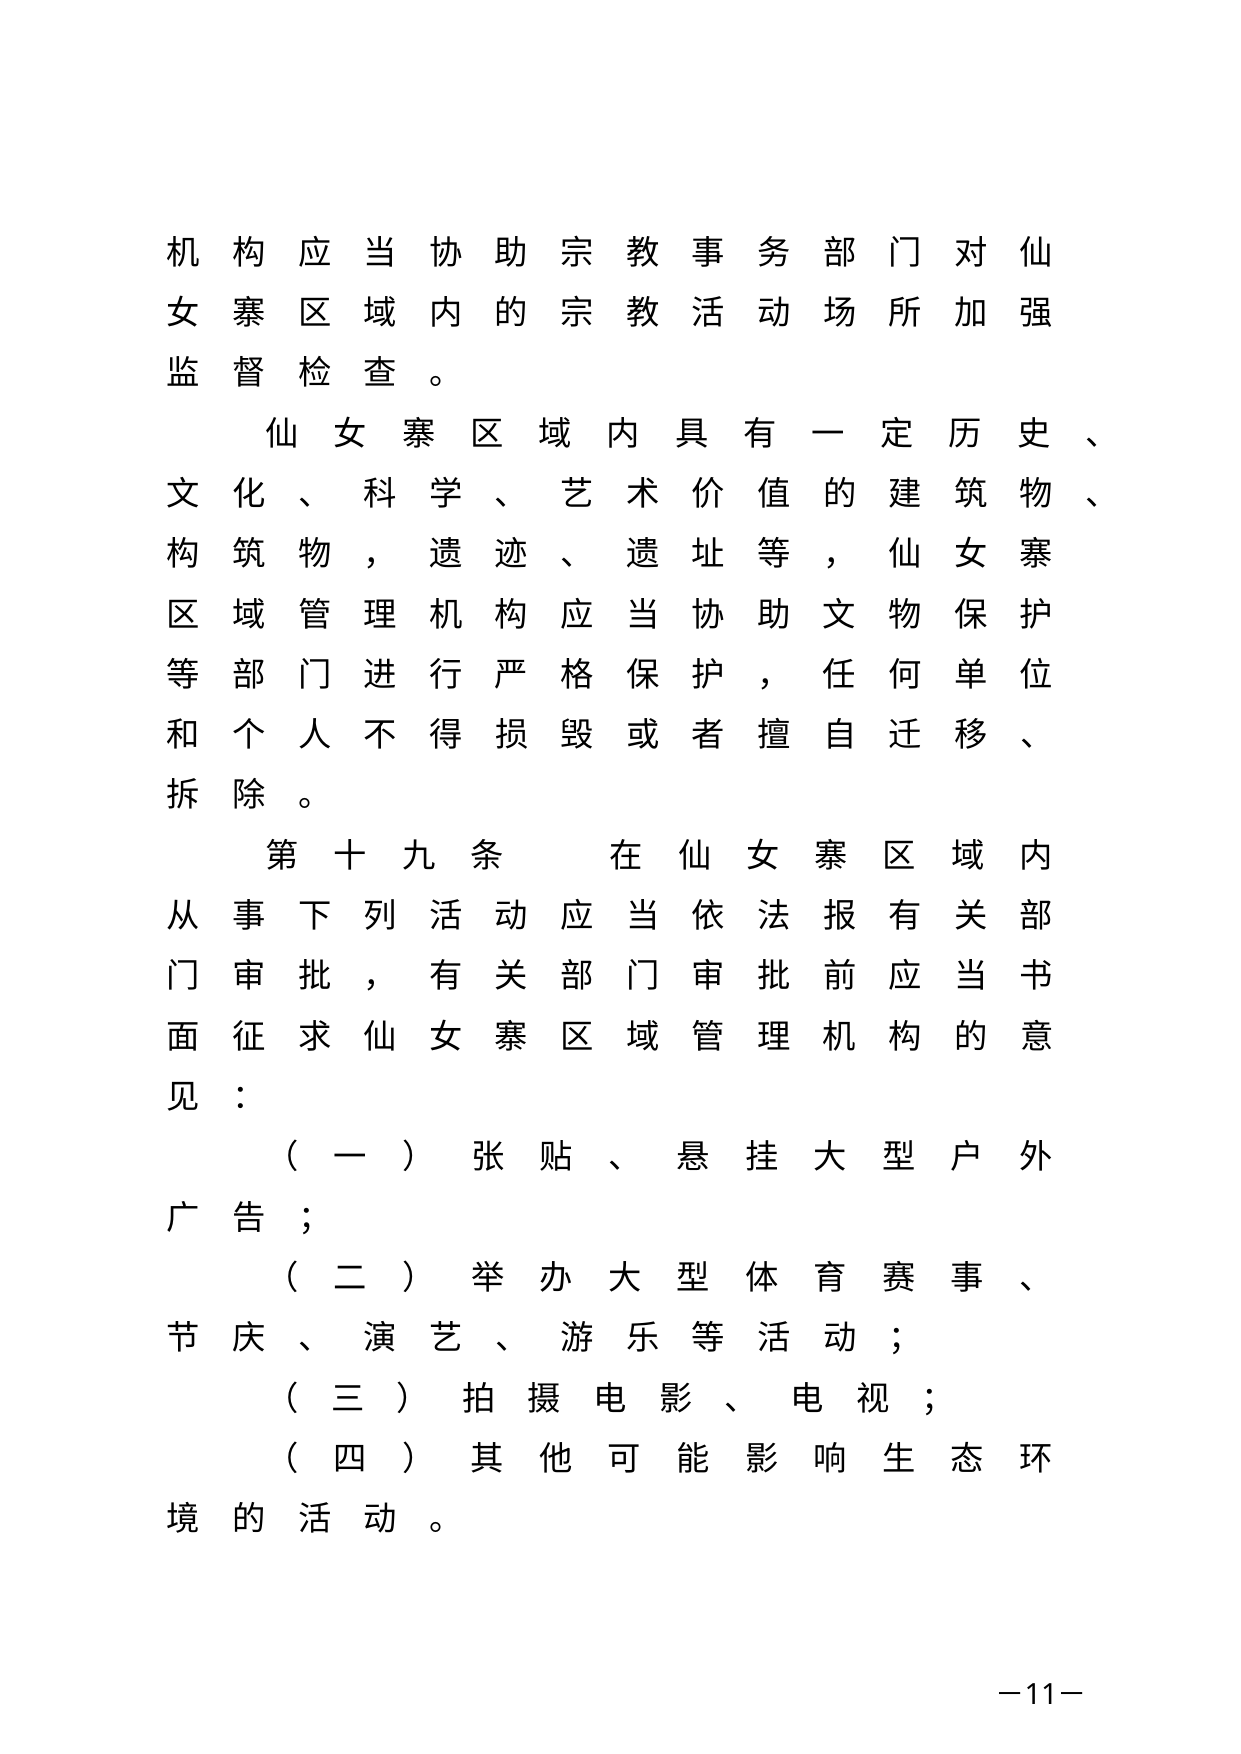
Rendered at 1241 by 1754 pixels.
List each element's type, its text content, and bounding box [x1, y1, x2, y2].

text （一）张贴、悬挂大型户外广告； [167, 1124, 1085, 1245]
text （三）拍摄电影、电视； [167, 1365, 1085, 1426]
text （四）其他可能影响生态环境的活动。 [167, 1426, 1085, 1546]
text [167, 219, 1085, 400]
text 仙女寨区域内具有一定历史、文化、科学、艺术价值的建筑物、构筑物，遗迹、遗址等，仙女寨区域管理机构应当协助文物保护等部门进行严格保护，任何单位和个人不得损毁或者擅自迁移、拆除。 [167, 400, 1085, 822]
text （二）举办大型体育赛事、节庆、演艺、游乐等活动； [167, 1245, 1085, 1365]
text 第十九条 在仙女寨区域内从事下列活动应当依法报有关部门审批，有关部门审批前应当书面征求仙女寨区域管理机构的意见： [167, 822, 1085, 1124]
